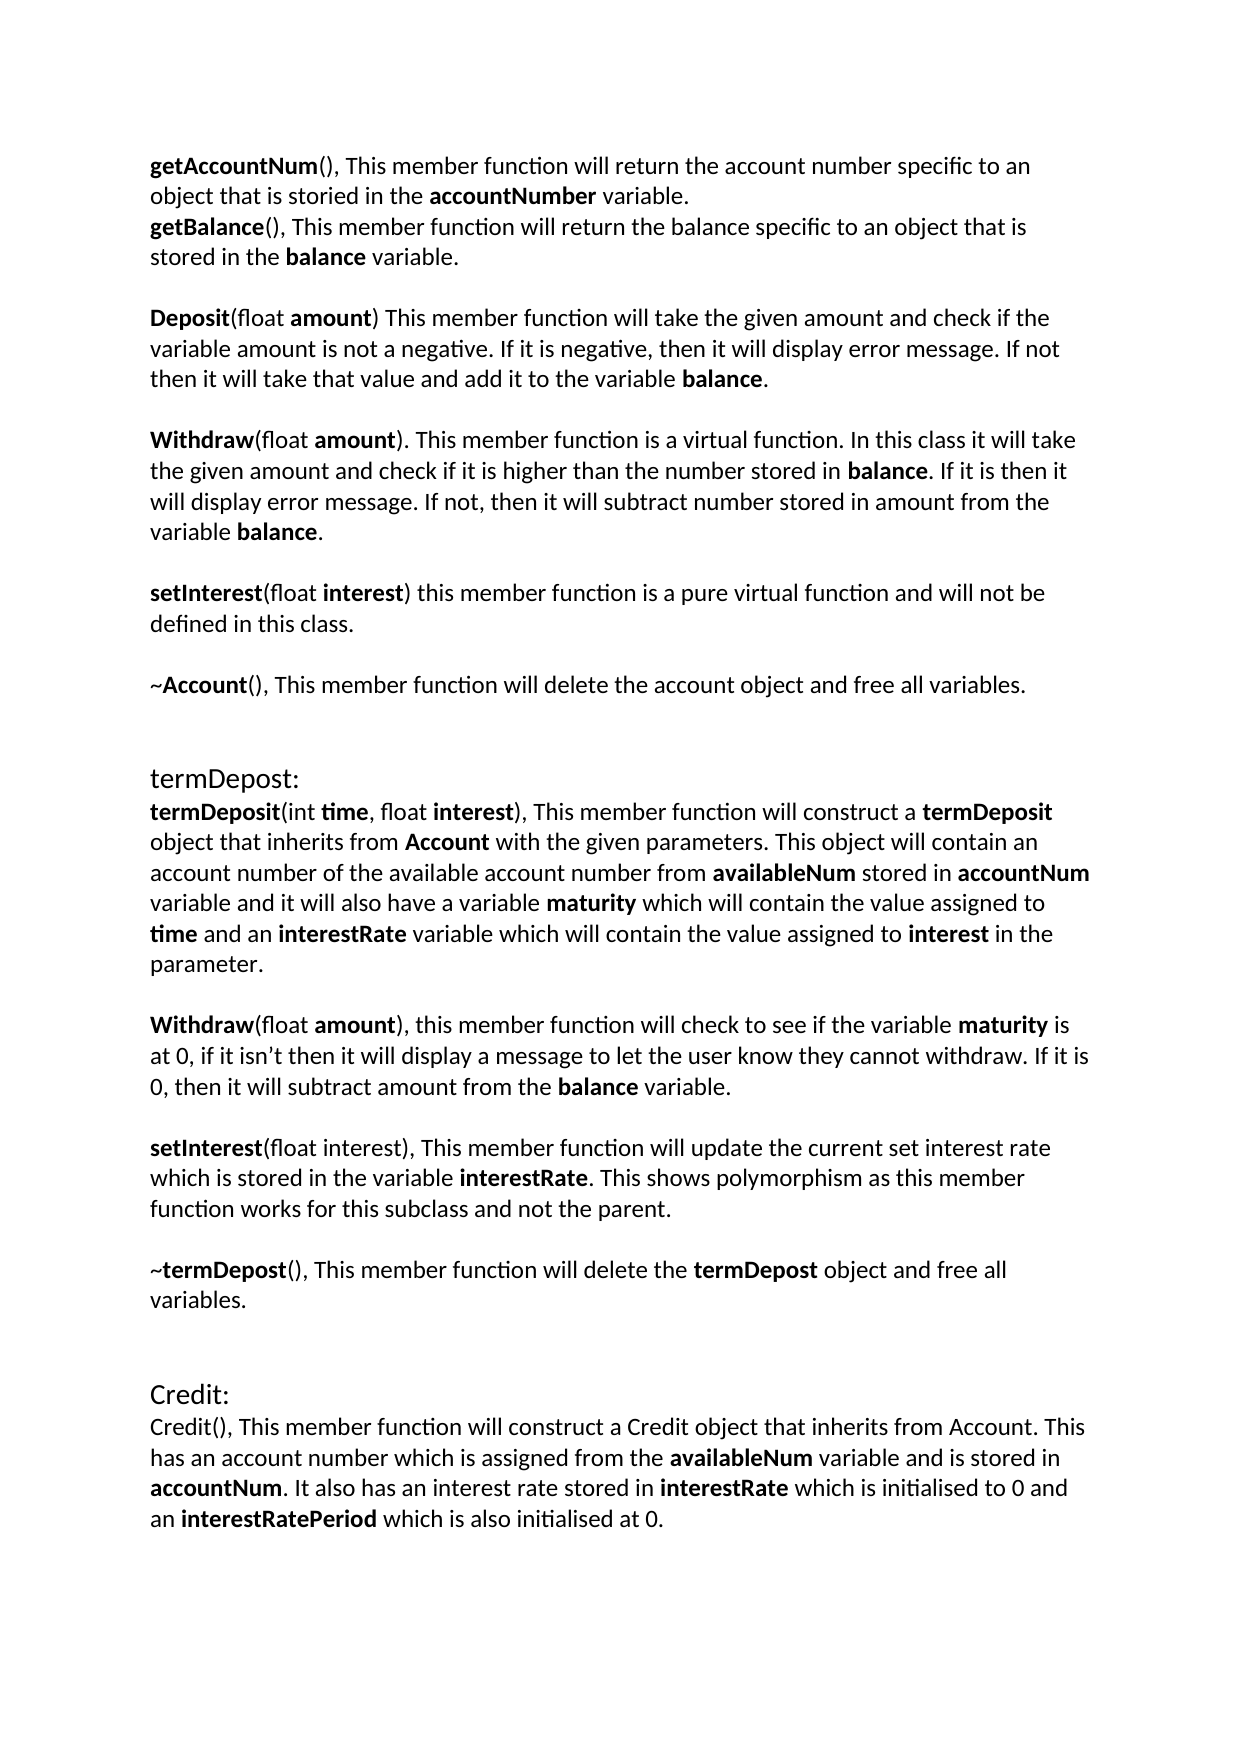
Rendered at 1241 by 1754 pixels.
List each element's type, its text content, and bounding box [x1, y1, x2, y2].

text Deposit(float amount) This member function will take the given amount and check if the variable amount is not a negative. If it is negative, then it will display error message. If not then it will take that value and add it to the variable balance. [150, 303, 1090, 394]
text Withdraw(float amount), this member function will check to see if the variable maturity is at 0, if it isn’t then it will display a message to let the user know they cannot withdraw. If it is 0, then it will subtract amount from the balance variable. [150, 1010, 1090, 1101]
text termDepost: [150, 760, 1090, 796]
text setInterest(float interest), This member function will update the current set interest rate which is stored in the variable interestRate. This shows polymorphism as this member function works for this subclass and not the parent. [150, 1132, 1090, 1223]
text setInterest(float interest) this member function is a pure virtual function and will not be defined in this class. [150, 577, 1090, 638]
text Withdraw(float amount). This member function is a virtual function. In this class it will take the given amount and check if it is higher than the number stored in balance. If it is then it will display error message. If not, then it will subtract number stored in amount from the variable balance. [150, 425, 1090, 547]
text ~termDepost(), This member function will delete the termDepost object and free all variables. [150, 1254, 1090, 1315]
text termDeposit(int time, float interest), This member function will construct a termDeposit object that inherits from Account with the given parameters. This object will contain an account number of the available account number from availableNum stored in accountNum variable and it will also have a variable maturity which will contain the value assigned to time and an interestRate variable which will contain the value assigned to interest in the parameter. [150, 796, 1090, 979]
text getBalance(), This member function will return the balance specific to an object that is stored in the balance variable. [150, 211, 1090, 272]
text getAccountNum(), This member function will return the account number specific to an object that is storied in the accountNumber variable. [150, 150, 1090, 211]
text ~Account(), This member function will delete the account object and free all variables. [150, 669, 1090, 699]
text Credit: [150, 1376, 1090, 1412]
text Credit(), This member function will construct a Credit object that inherits from Account. This has an account number which is assigned from the availableNum variable and is stored in accountNum. It also has an interest rate stored in interestRate which is initialised to 0 and an interestRatePeriod which is also initialised at 0. [150, 1412, 1090, 1534]
